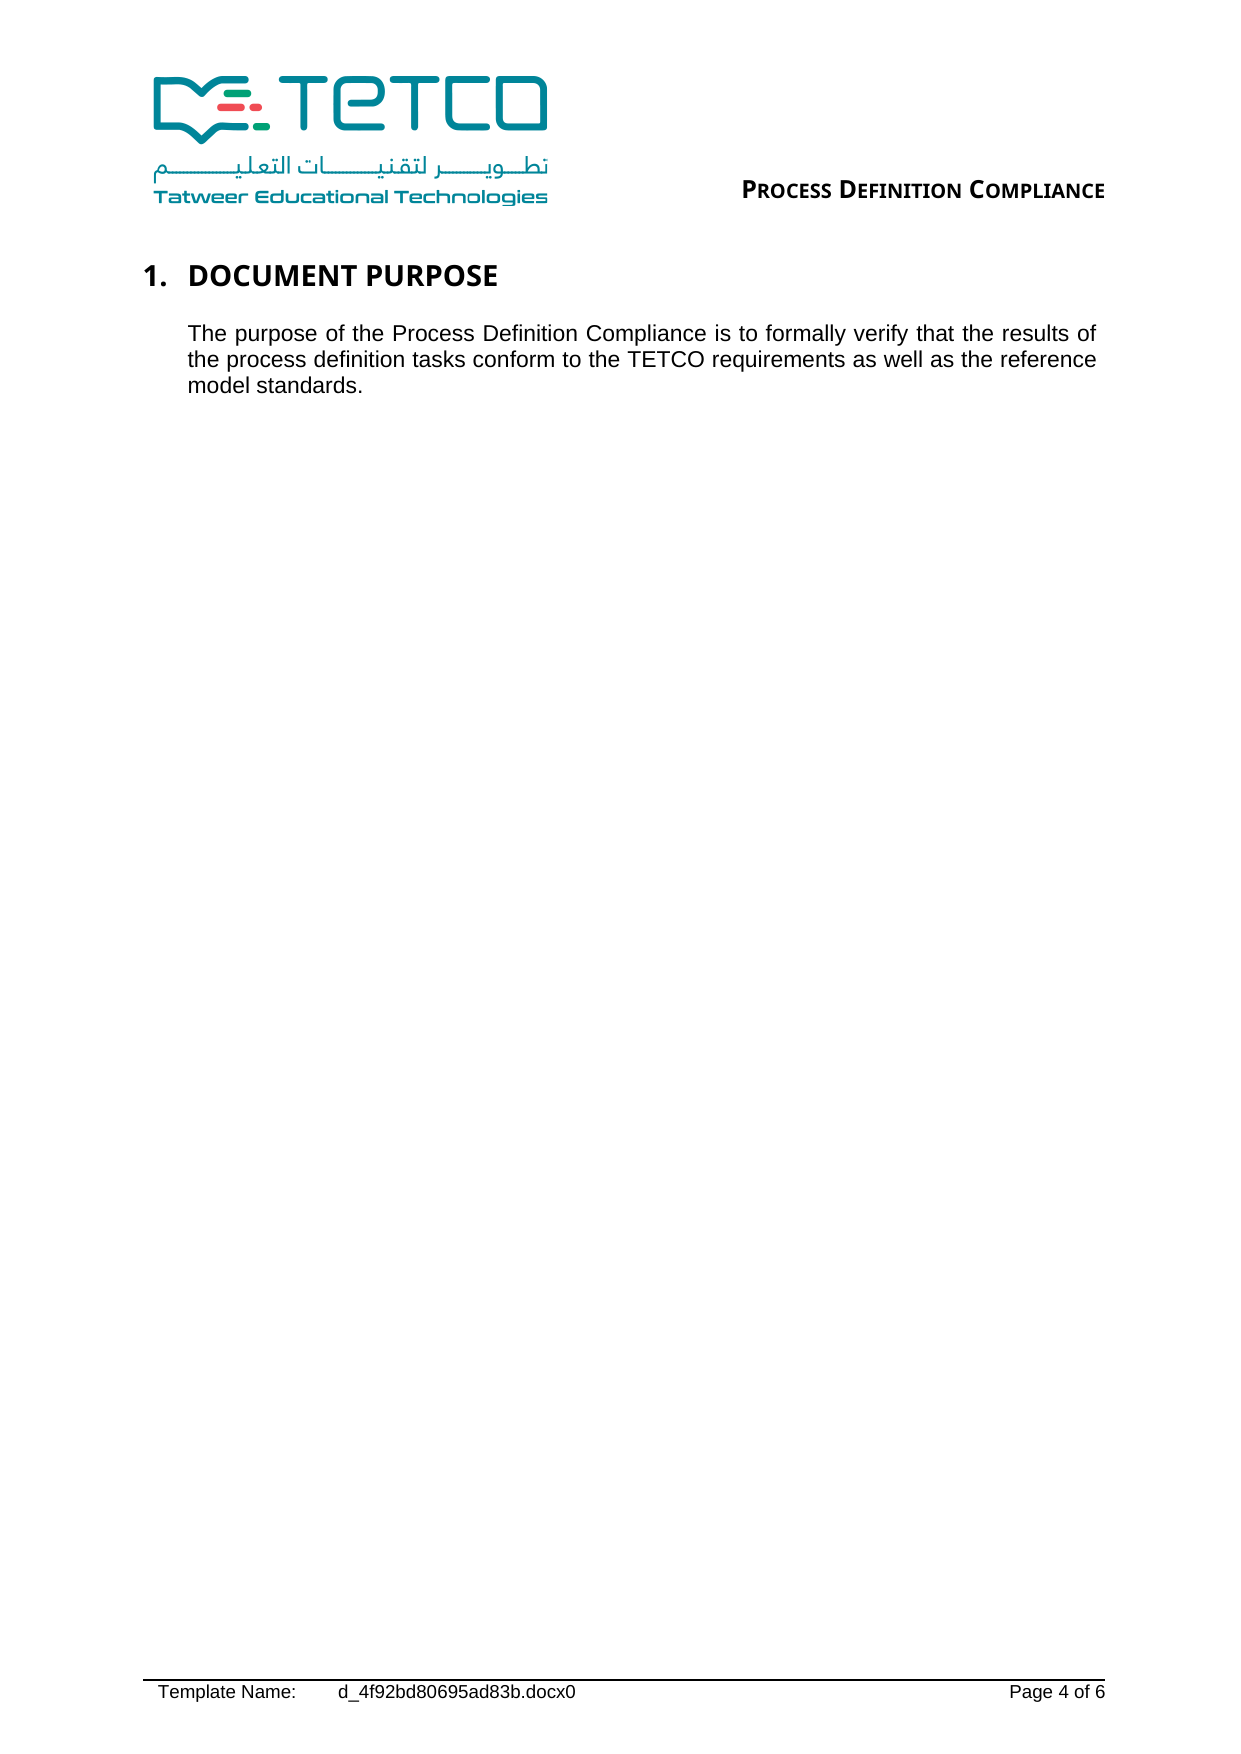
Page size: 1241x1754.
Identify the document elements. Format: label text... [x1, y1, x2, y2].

picture [153, 75, 548, 206]
subtitle Document Purpose [142, 255, 1098, 294]
text The purpose of the Process Definition Compliance is to formally verify that the results of the process definition tasks conform to the TETCO requirements as well as the reference model standards. [187, 319, 1098, 399]
